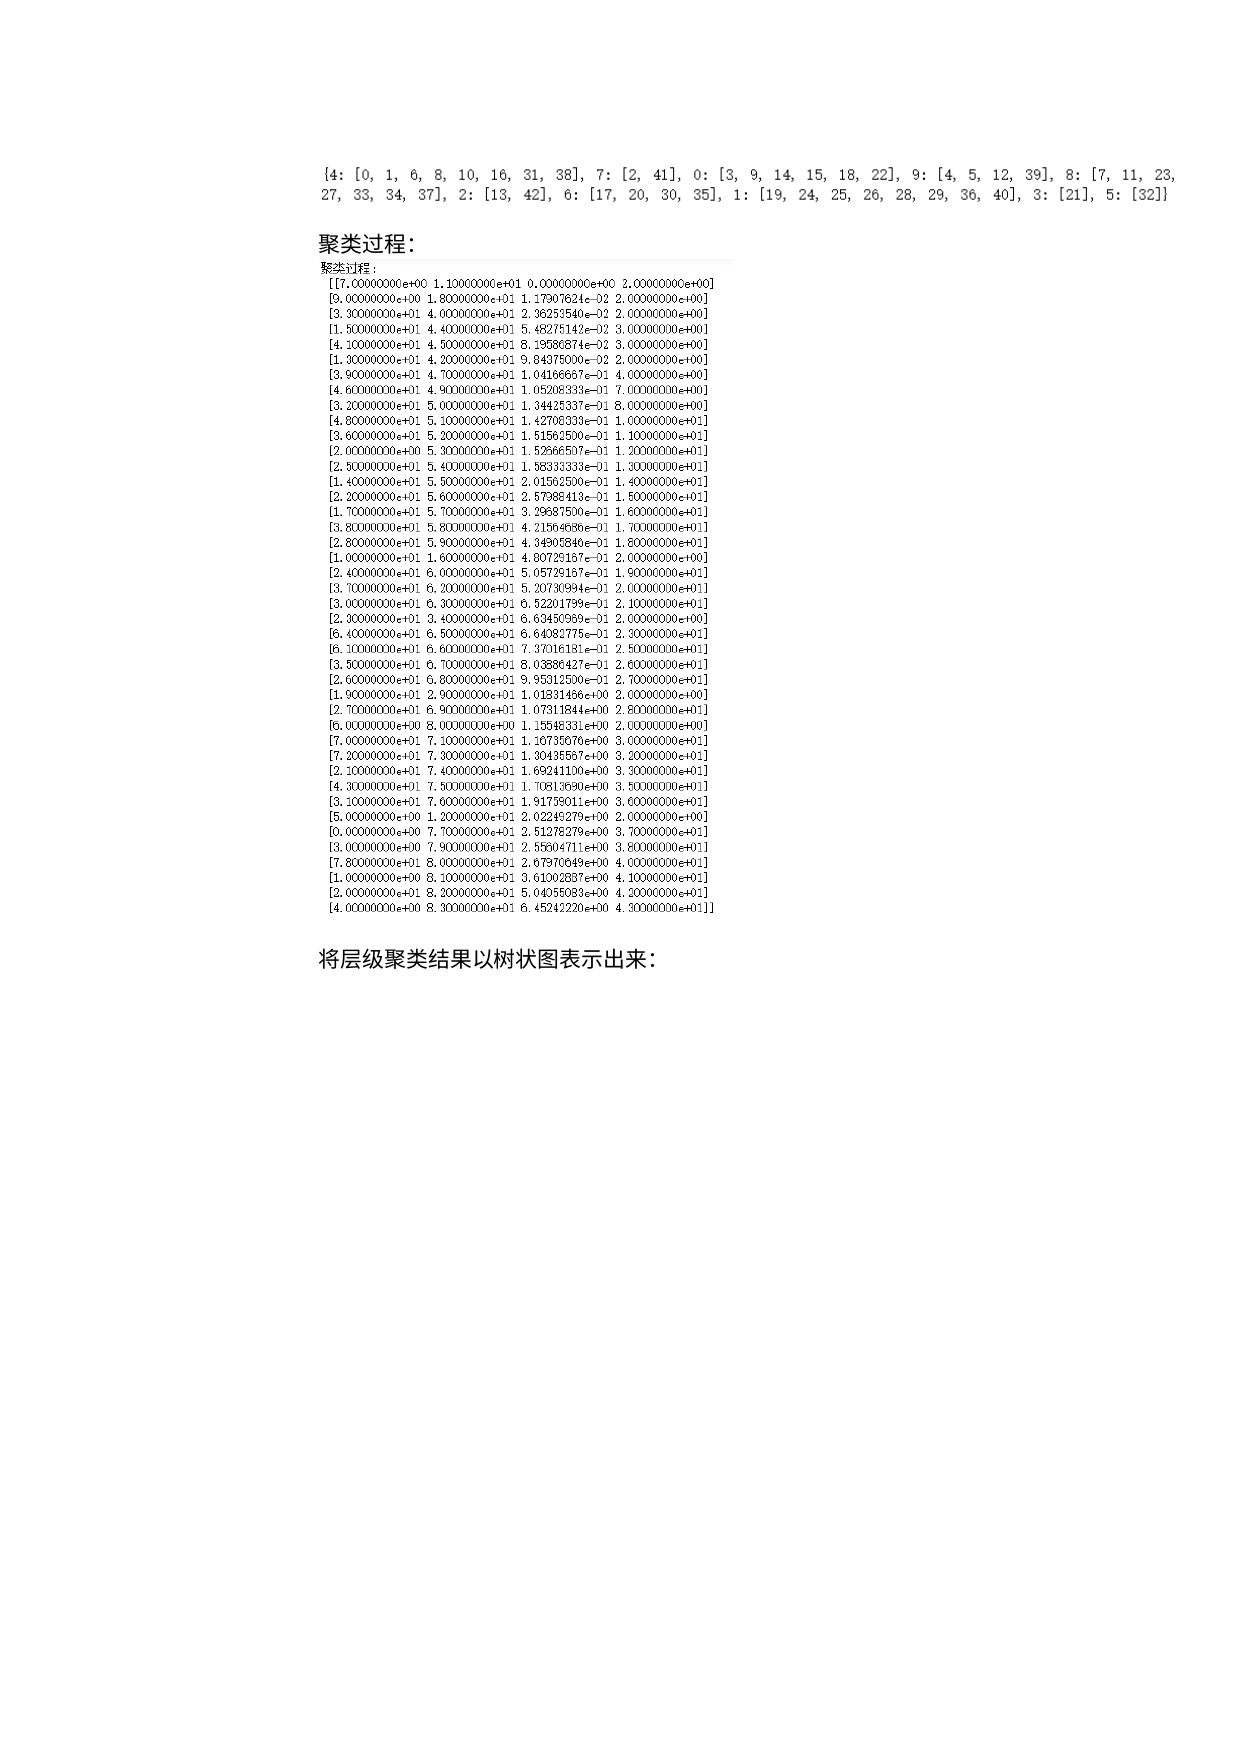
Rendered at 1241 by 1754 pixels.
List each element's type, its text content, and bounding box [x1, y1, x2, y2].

picture [318, 259, 735, 920]
text 聚类过程： [275, 227, 1053, 259]
picture [318, 162, 1184, 206]
text 将层级聚类结果以树状图表示出来： [275, 942, 1053, 974]
